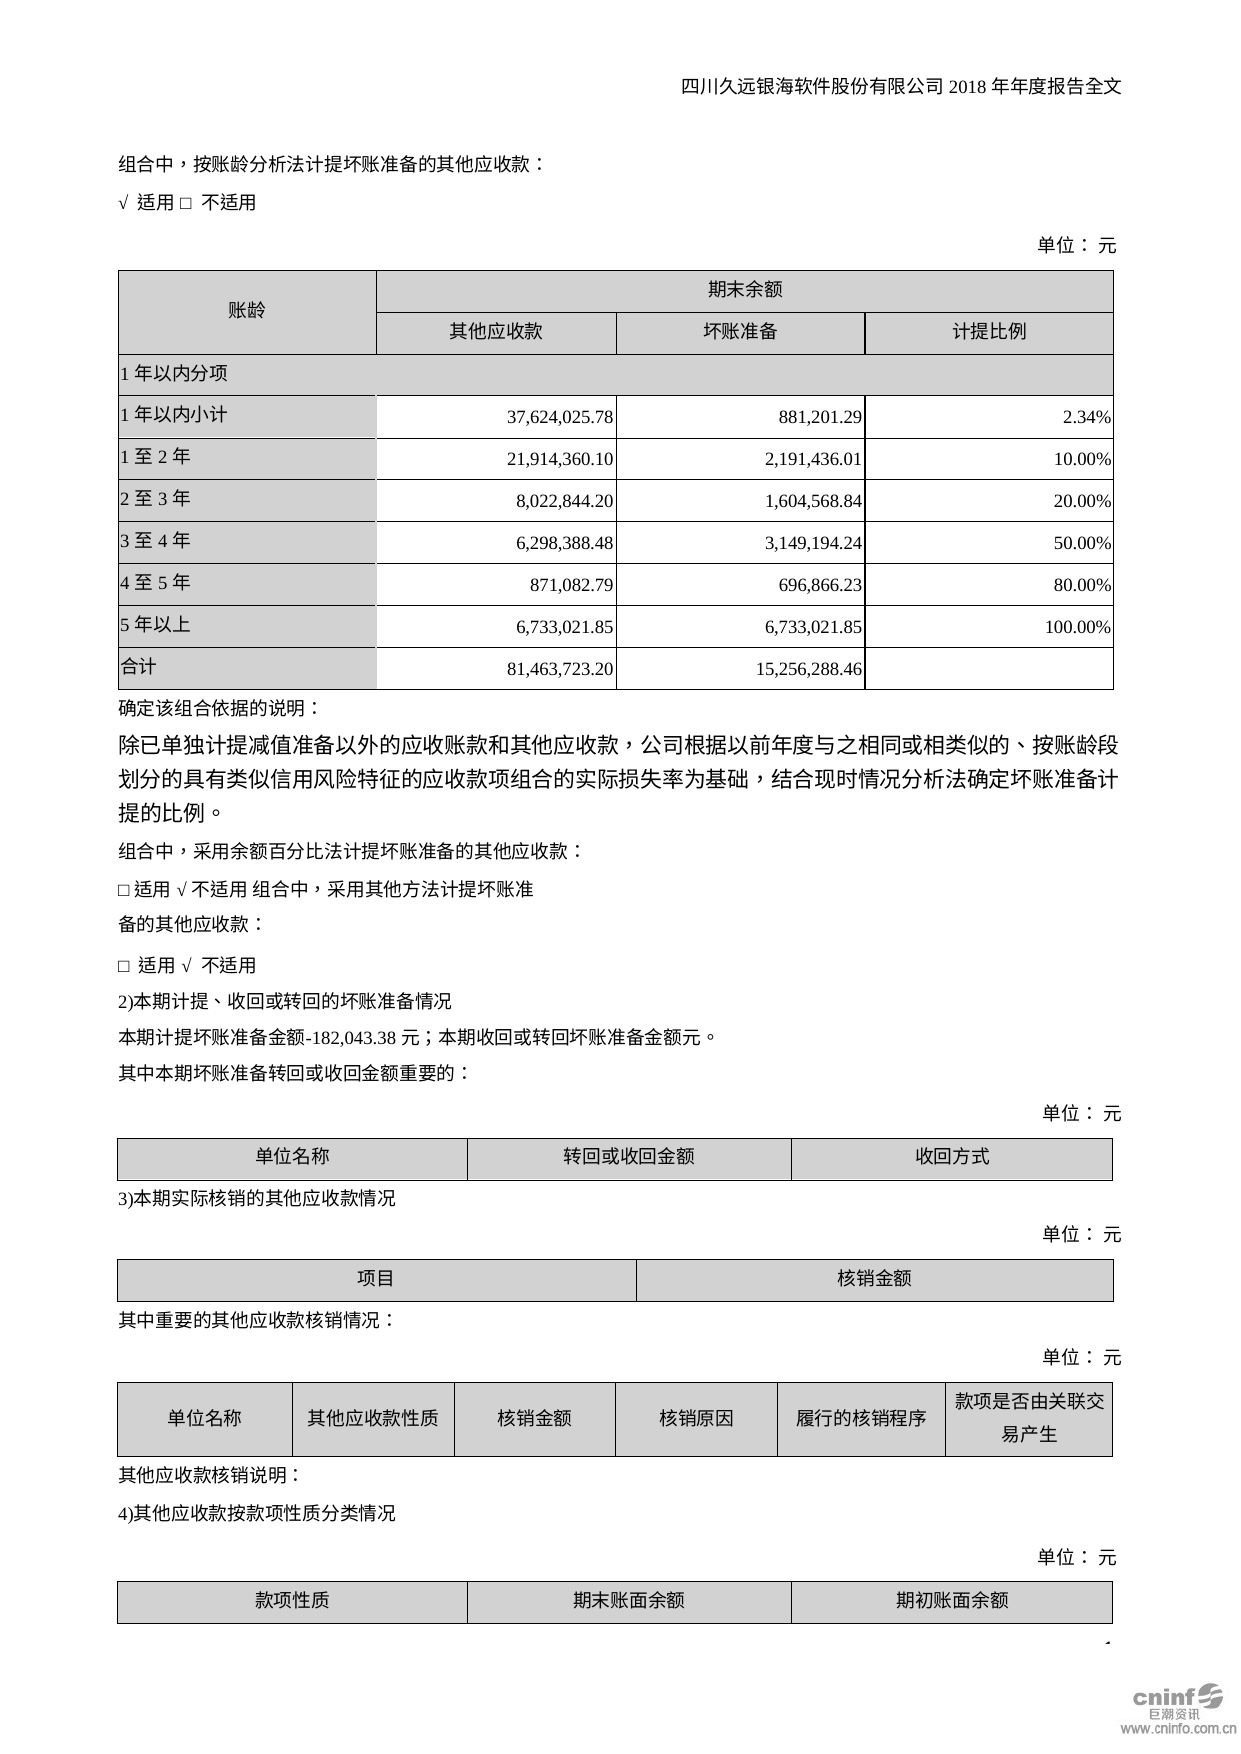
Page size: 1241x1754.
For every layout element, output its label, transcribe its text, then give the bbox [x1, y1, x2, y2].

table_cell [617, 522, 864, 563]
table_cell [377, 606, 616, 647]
text 确定该组合依据的说明： [118, 695, 1240, 720]
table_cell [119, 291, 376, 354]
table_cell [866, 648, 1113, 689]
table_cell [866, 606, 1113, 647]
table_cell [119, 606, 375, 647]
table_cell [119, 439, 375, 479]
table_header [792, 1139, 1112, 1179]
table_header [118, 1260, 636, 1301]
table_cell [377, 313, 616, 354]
text 组合中，采用余额百分比法计提坏账准备的其他应收款： [118, 838, 1240, 864]
text 2)本期计提、收回或转回的坏账准备情况 [118, 988, 1240, 1014]
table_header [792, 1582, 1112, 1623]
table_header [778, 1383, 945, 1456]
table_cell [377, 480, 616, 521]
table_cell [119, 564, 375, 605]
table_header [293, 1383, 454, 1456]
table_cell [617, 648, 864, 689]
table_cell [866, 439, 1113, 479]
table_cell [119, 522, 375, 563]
text √ 适用 □ 不适用 [118, 189, 551, 215]
picture [1115, 1680, 1240, 1737]
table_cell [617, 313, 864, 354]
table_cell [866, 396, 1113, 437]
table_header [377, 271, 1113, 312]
text 4)其他应收款按款项性质分类情况 [118, 1500, 398, 1526]
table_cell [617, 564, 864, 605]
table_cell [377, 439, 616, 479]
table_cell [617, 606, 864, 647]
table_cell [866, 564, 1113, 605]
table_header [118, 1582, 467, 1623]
text 其中重要的其他应收款核销情况： [118, 1307, 1122, 1333]
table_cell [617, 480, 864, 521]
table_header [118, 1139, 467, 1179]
text 单位： 元 [102, 1100, 1122, 1126]
text 单位： 元 [102, 1345, 1122, 1370]
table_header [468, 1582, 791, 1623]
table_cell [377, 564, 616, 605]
subtitle 除已单独计提减值准备以外的应收账款和其他应收款，公司根据以前年度与之相同或相类似的、按账龄段 划分的具有类似信用风险特征的应收款项组合的实际损失率为基础，结合现时情况分析法确定坏账准备计 提的比例。 [118, 730, 1123, 827]
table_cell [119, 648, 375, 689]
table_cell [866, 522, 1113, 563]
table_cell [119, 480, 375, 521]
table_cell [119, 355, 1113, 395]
text 本期计提坏账准备金额-182,043.38 元；本期收回或转回坏账准备金额元。 其中本期坏账准备转回或收回金额重要的： [118, 1024, 721, 1086]
text 单位： 元 [102, 1222, 1122, 1247]
text 单位： 元 [1037, 233, 1240, 258]
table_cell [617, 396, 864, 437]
text 3)本期实际核销的其他应收款情况 [118, 1186, 1122, 1211]
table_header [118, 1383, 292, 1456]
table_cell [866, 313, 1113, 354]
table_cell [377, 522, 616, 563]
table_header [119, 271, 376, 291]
text □ 适用 √ 不适用 组合中，采用其他方法计提坏账准备的其他应收款： [118, 876, 551, 937]
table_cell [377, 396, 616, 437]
text □ 适用 √ 不适用 [118, 952, 1240, 977]
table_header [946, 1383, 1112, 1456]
text 组合中，按账龄分析法计提坏账准备的其他应收款： [118, 152, 551, 177]
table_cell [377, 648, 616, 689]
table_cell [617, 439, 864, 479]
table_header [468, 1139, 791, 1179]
text 单位： 元 [1037, 1544, 1240, 1569]
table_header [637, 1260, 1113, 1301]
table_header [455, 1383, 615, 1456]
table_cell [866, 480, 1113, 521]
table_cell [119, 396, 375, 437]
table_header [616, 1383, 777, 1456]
text 其他应收款核销说明： [118, 1462, 398, 1488]
